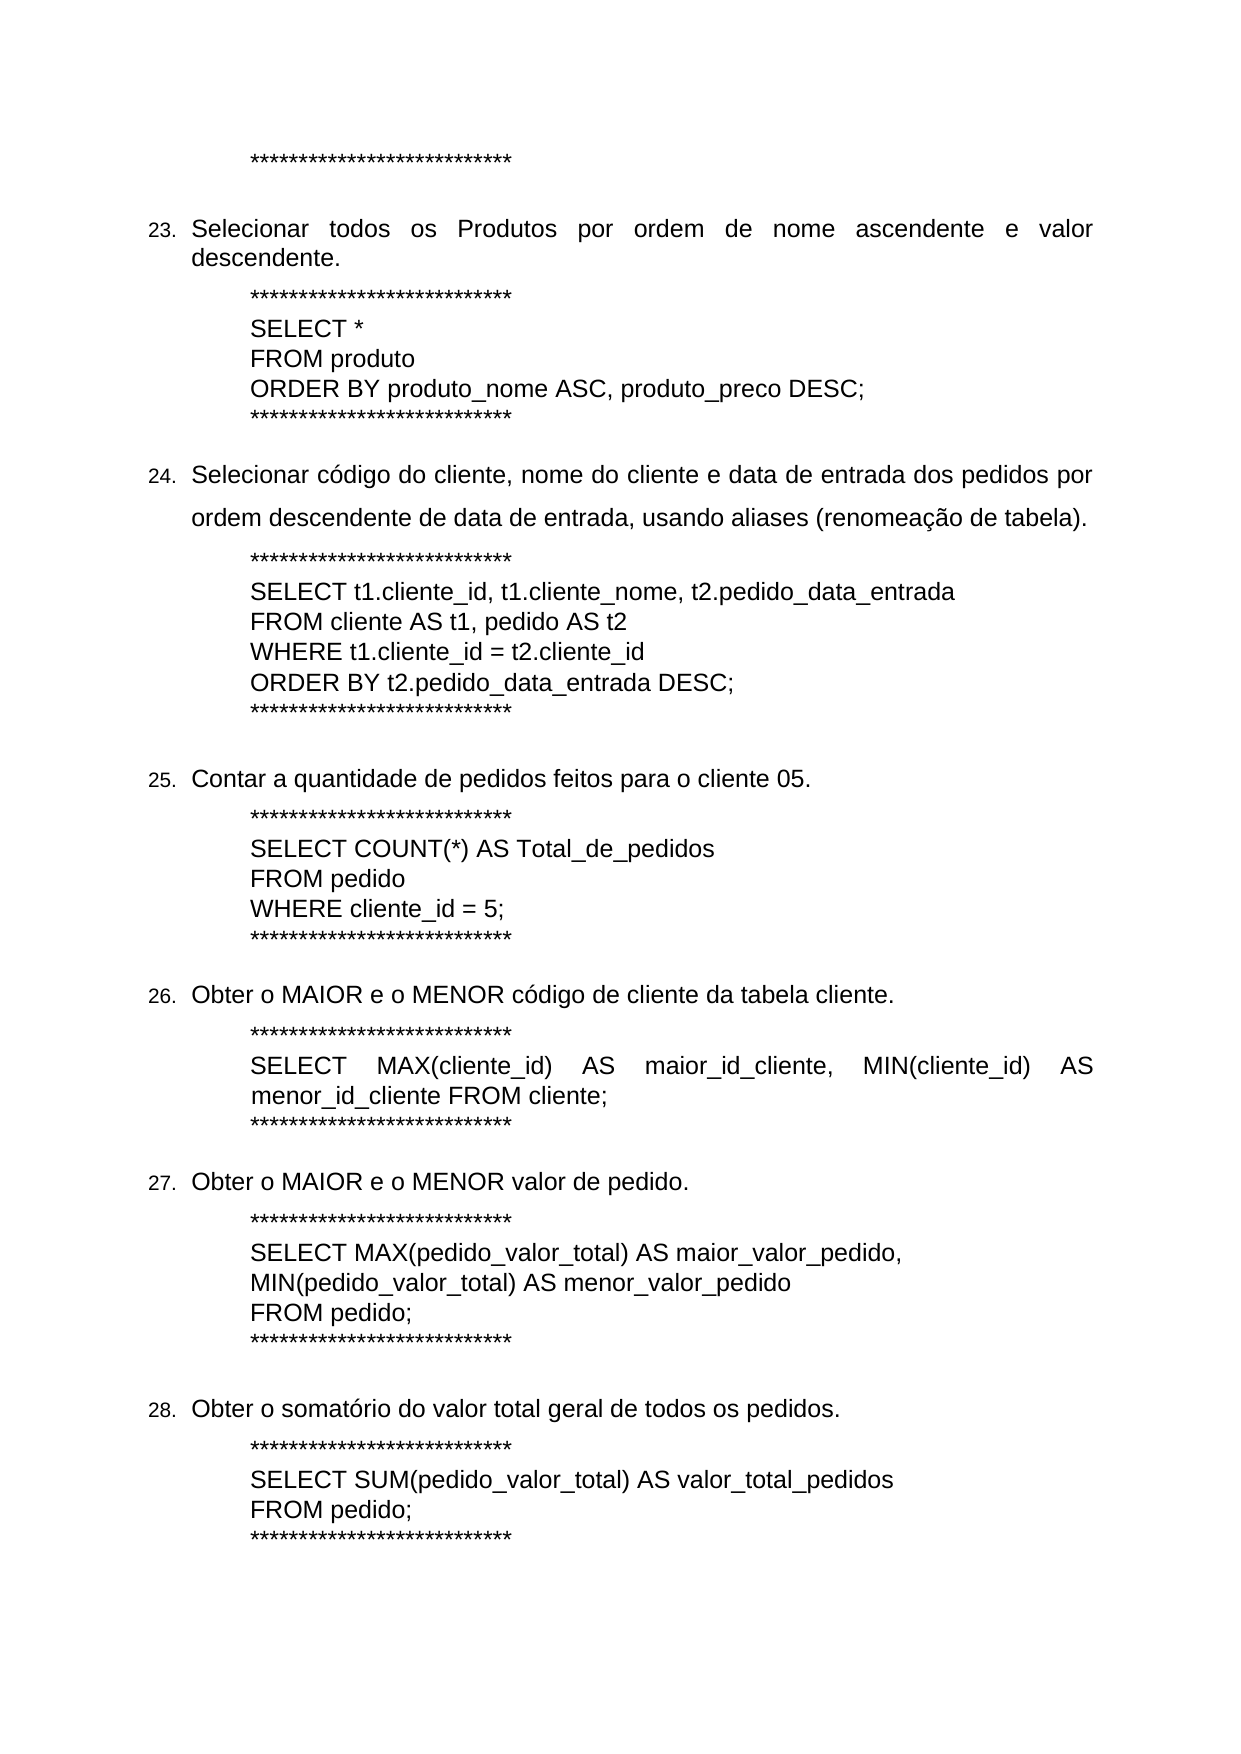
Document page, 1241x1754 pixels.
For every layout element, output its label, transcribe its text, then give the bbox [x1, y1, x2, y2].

text SELECT * [250, 314, 1094, 343]
list Contar a quantidade de pedidos feitos para o cliente 05. [148, 764, 1094, 792]
text *************************** [250, 1111, 1094, 1140]
text *************************** [250, 1525, 1094, 1554]
text *************************** [250, 1021, 1094, 1050]
text *************************** [250, 1328, 1094, 1357]
text WHERE t1.cliente_id = t2.cliente_id [250, 637, 1094, 666]
text *************************** [250, 924, 1094, 953]
list Selecionar código do cliente, nome do cliente e data de entrada dos pedidos por ordem descendente de data de entrada, usando aliases (renomeação de tabela). [148, 460, 1094, 532]
list Obter o somatório do valor total geral de todos os pedidos. [148, 1394, 1094, 1423]
text SELECT t1.cliente_id, t1.cliente_nome, t2.pedido_data_entrada [250, 577, 1094, 606]
text MIN(pedido_valor_total) AS menor_valor_pedido [250, 1268, 1094, 1297]
text WHERE cliente_id = 5; [250, 894, 1094, 923]
text *************************** [250, 547, 1094, 576]
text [250, 1465, 1094, 1494]
text *************************** [250, 804, 1094, 833]
text ORDER BY produto_nome ASC, produto_preco DESC; [250, 374, 1094, 403]
text ORDER BY t2.pedido_data_entrada DESC; [250, 667, 1094, 696]
list Obter o MAIOR e o MENOR valor de pedido. [148, 1167, 1094, 1196]
text *************************** [250, 1435, 1094, 1463]
text FROM cliente AS t1, pedido AS t2 [250, 607, 1094, 636]
text FROM produto [250, 344, 1094, 373]
list Obter o MAIOR e o MENOR código de cliente da tabela cliente. [148, 981, 1094, 1009]
text *************************** [250, 147, 1094, 176]
text FROM pedido [250, 864, 1094, 893]
text SELECT COUNT(*) AS Total_de_pedidos [250, 834, 1094, 863]
text SELECT MAX(pedido_valor_total) AS maior_valor_pedido, [250, 1238, 1094, 1267]
list Selecionar todos os Produtos por ordem de nome ascendente e valor descendente. [148, 214, 1094, 272]
text *************************** [250, 404, 1094, 433]
text *************************** [250, 698, 1094, 726]
text SELECT MAX(cliente_id) AS maior_id_cliente, MIN(cliente_id) AS menor_id_cliente FROM cliente; [250, 1051, 1094, 1110]
text FROM pedido; [250, 1298, 1094, 1327]
text *************************** [250, 284, 1094, 313]
text *************************** [250, 1208, 1094, 1236]
text FROM pedido; [250, 1495, 1094, 1524]
